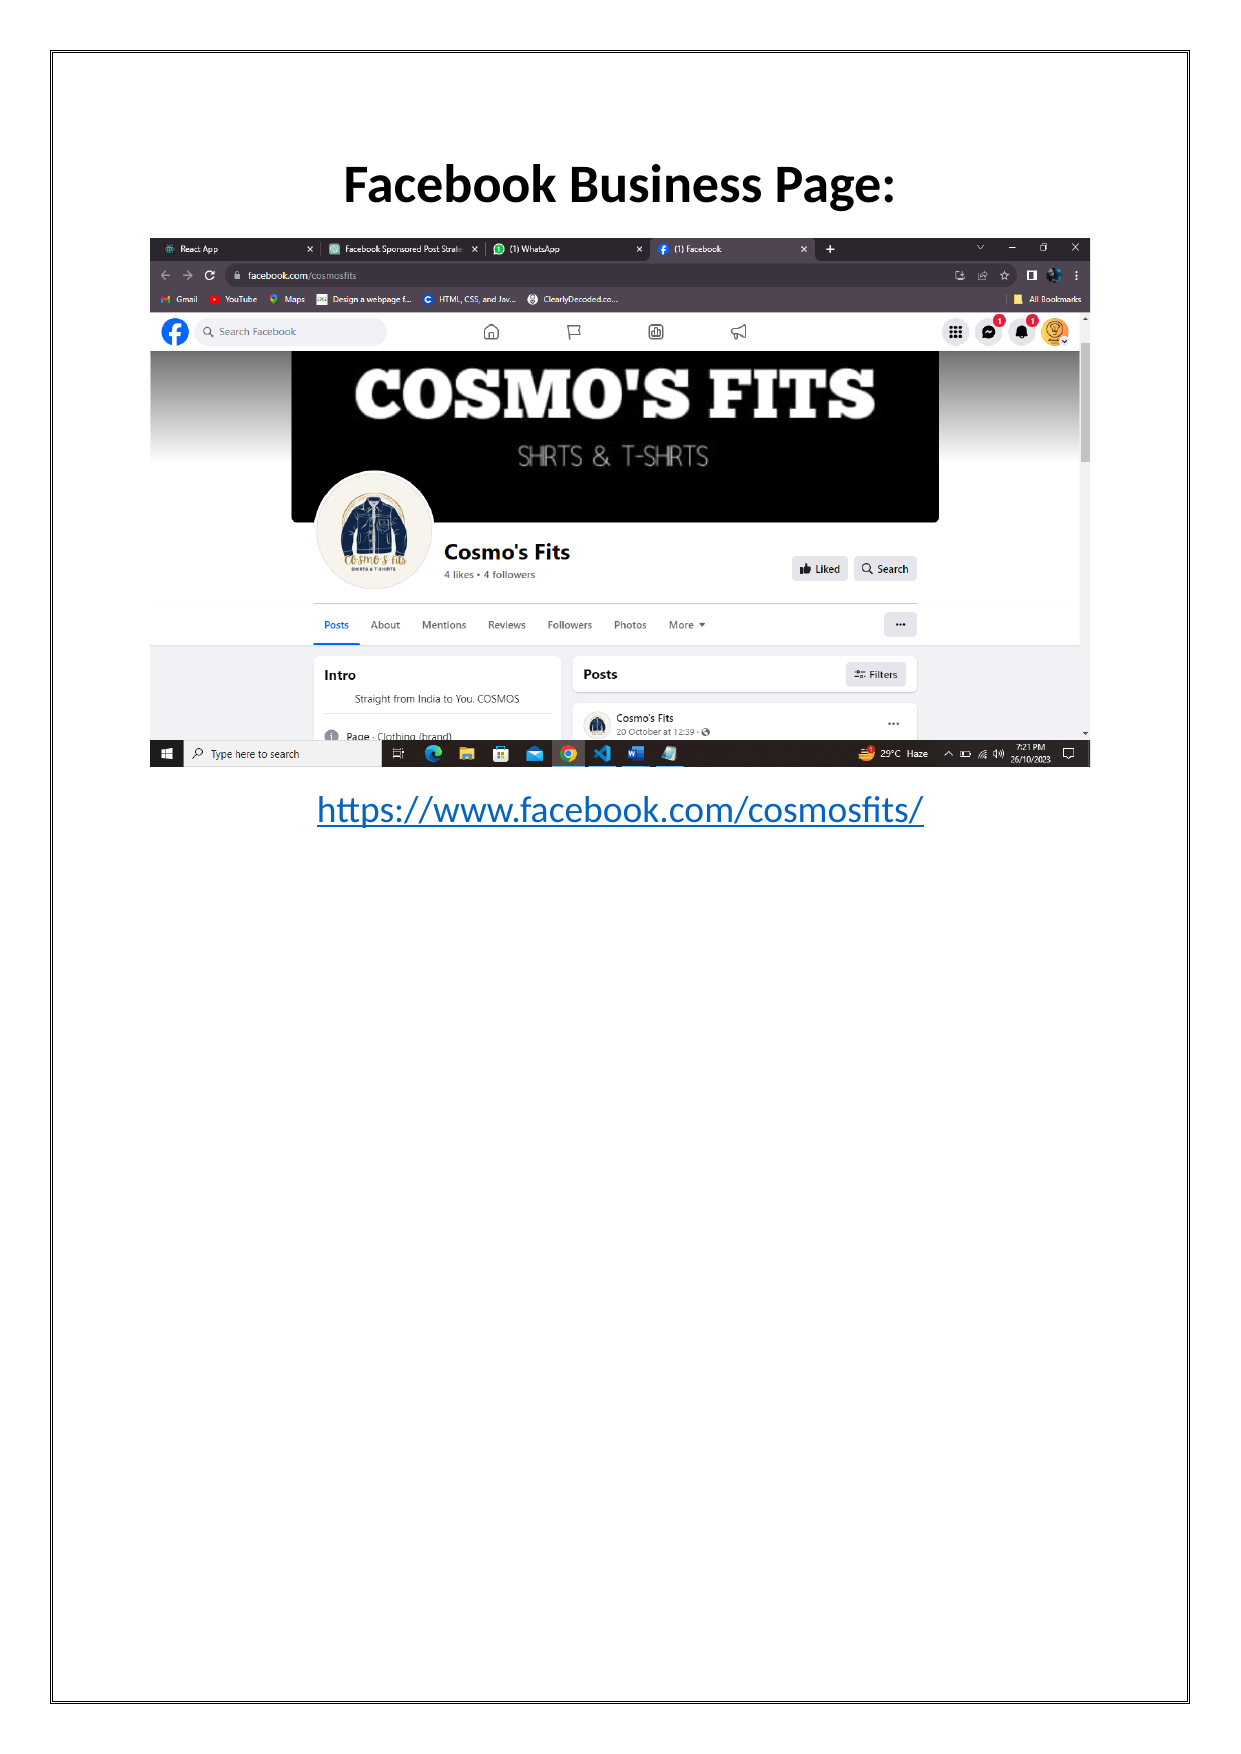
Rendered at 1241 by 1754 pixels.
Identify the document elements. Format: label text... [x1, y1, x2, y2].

picture [150, 238, 1091, 767]
text Facebook Business Page: [150, 150, 1090, 216]
text https://www.facebook.com/cosmosfits/ [150, 786, 1090, 831]
